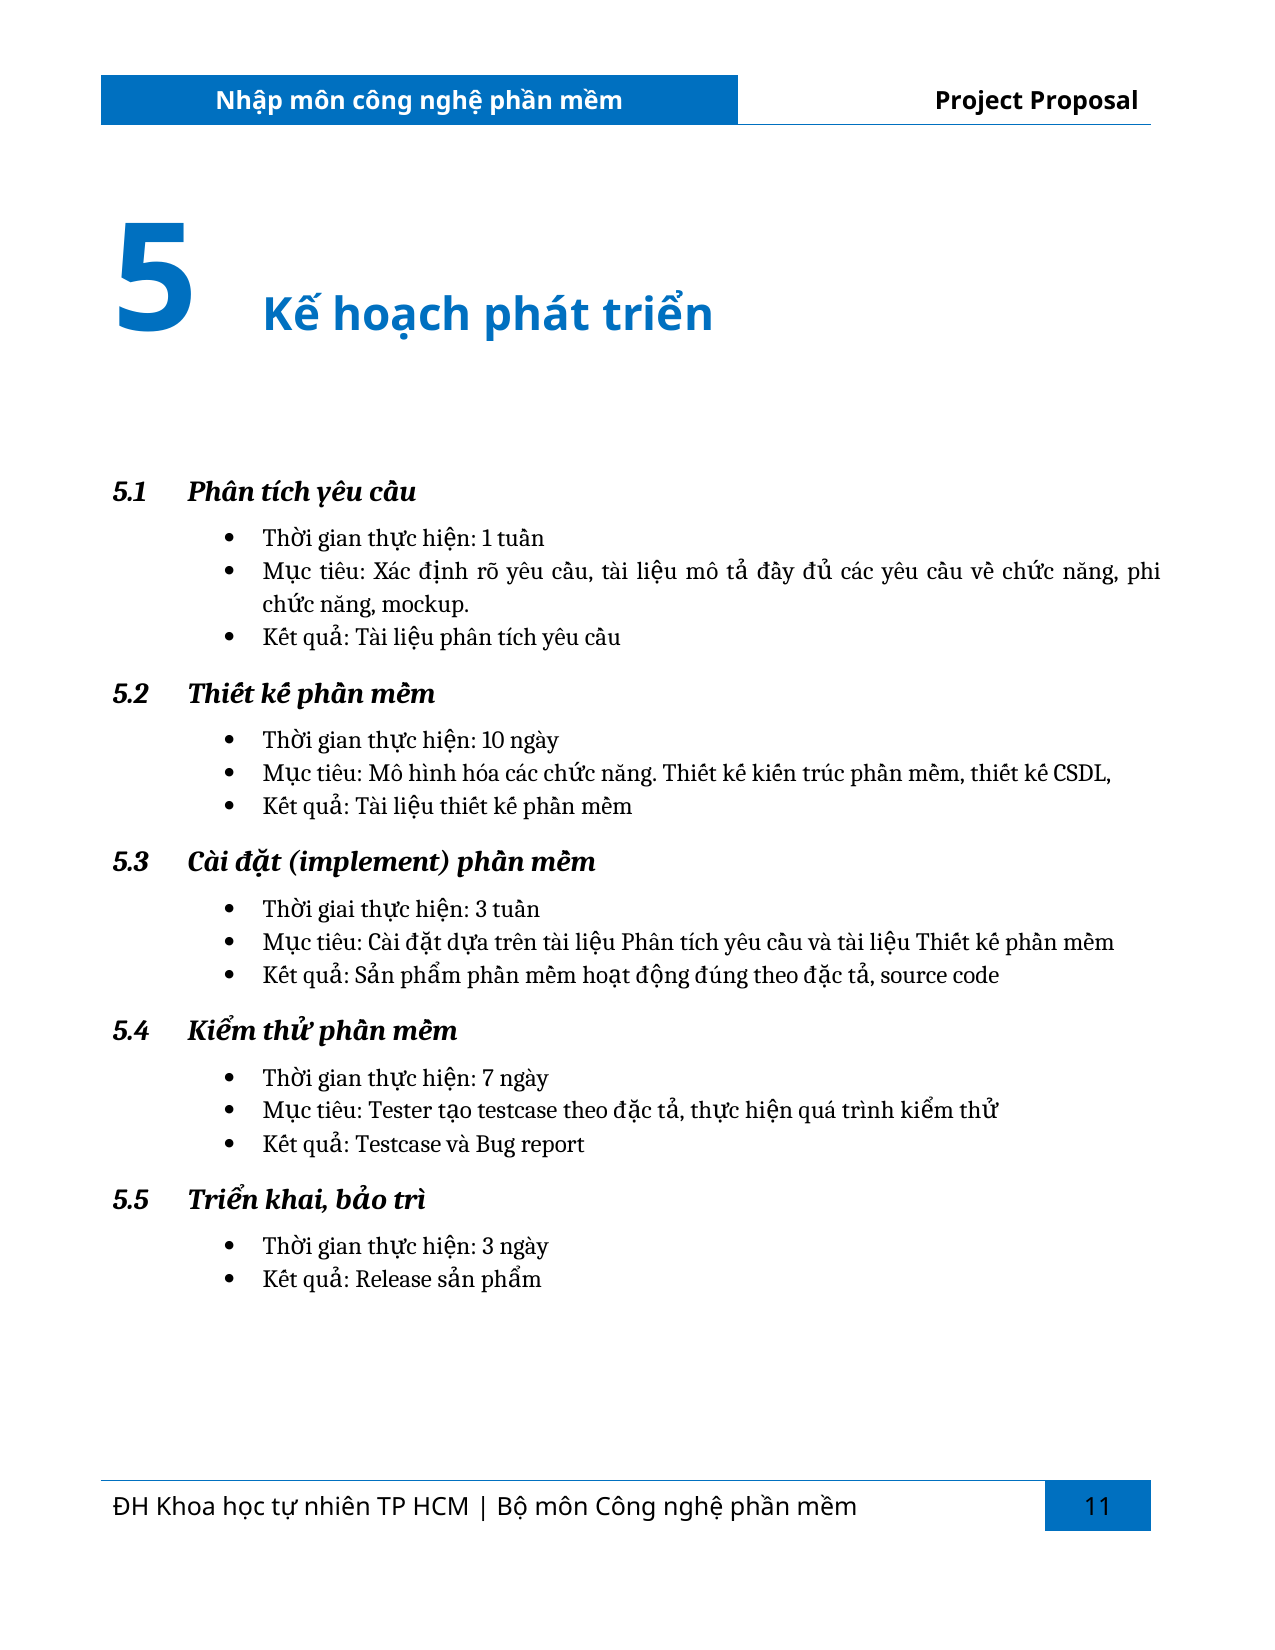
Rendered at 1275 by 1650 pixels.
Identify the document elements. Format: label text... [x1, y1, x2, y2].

subtitle Kiểm thử phần mềm [112, 1014, 1162, 1048]
subtitle Cài đặt (implement) phần mềm [112, 846, 1162, 879]
list Thời gian thực hiện: 7 ngày [225, 1063, 1162, 1092]
list Mục tiêu: Mô hình hóa các chức năng. Thiết kế kiến trúc phần mềm, thiết kế CSDL, [225, 759, 1162, 787]
subtitle Triển khai, bảo trì [112, 1183, 1162, 1217]
list Kết quả: Testcase và Bug report [225, 1129, 1162, 1158]
list Mục tiêu: Tester tạo testcase theo đặc tả, thực hiện quá trình kiểm thử [225, 1096, 1162, 1125]
subtitle Phân tích yêu cầu [112, 475, 1162, 508]
list Kết quả: Release sản phẩm [225, 1265, 1162, 1294]
subtitle Thiết kế phần mềm [112, 677, 1162, 710]
list Kết quả: Sản phẩm phần mềm hoạt động đúng theo đặc tả, source code [225, 961, 1162, 989]
list Thời gian thực hiện: 10 ngày [225, 726, 1162, 754]
list Kết quả: Tài liệu thiết kế phần mềm [225, 792, 1162, 821]
list Kết quả: Tài liệu phân tích yêu cầu [225, 623, 1162, 652]
list Thời gian thực hiện: 1 tuần [225, 524, 1162, 553]
list Mục tiêu: Xác định rõ yêu cầu, tài liệu mô tả đầy đủ các yêu cầu về chức năng, phi chức năng, mockup. [225, 557, 1162, 619]
subtitle Kế hoạch phát triển [112, 169, 1162, 374]
list Mục tiêu: Cài đặt dựa trên tài liệu Phân tích yêu cầu và tài liệu Thiết kế phần mềm [225, 928, 1162, 956]
list Thời gian thực hiện: 3 ngày [225, 1232, 1162, 1261]
list Thời giai thực hiện: 3 tuần [225, 894, 1162, 923]
